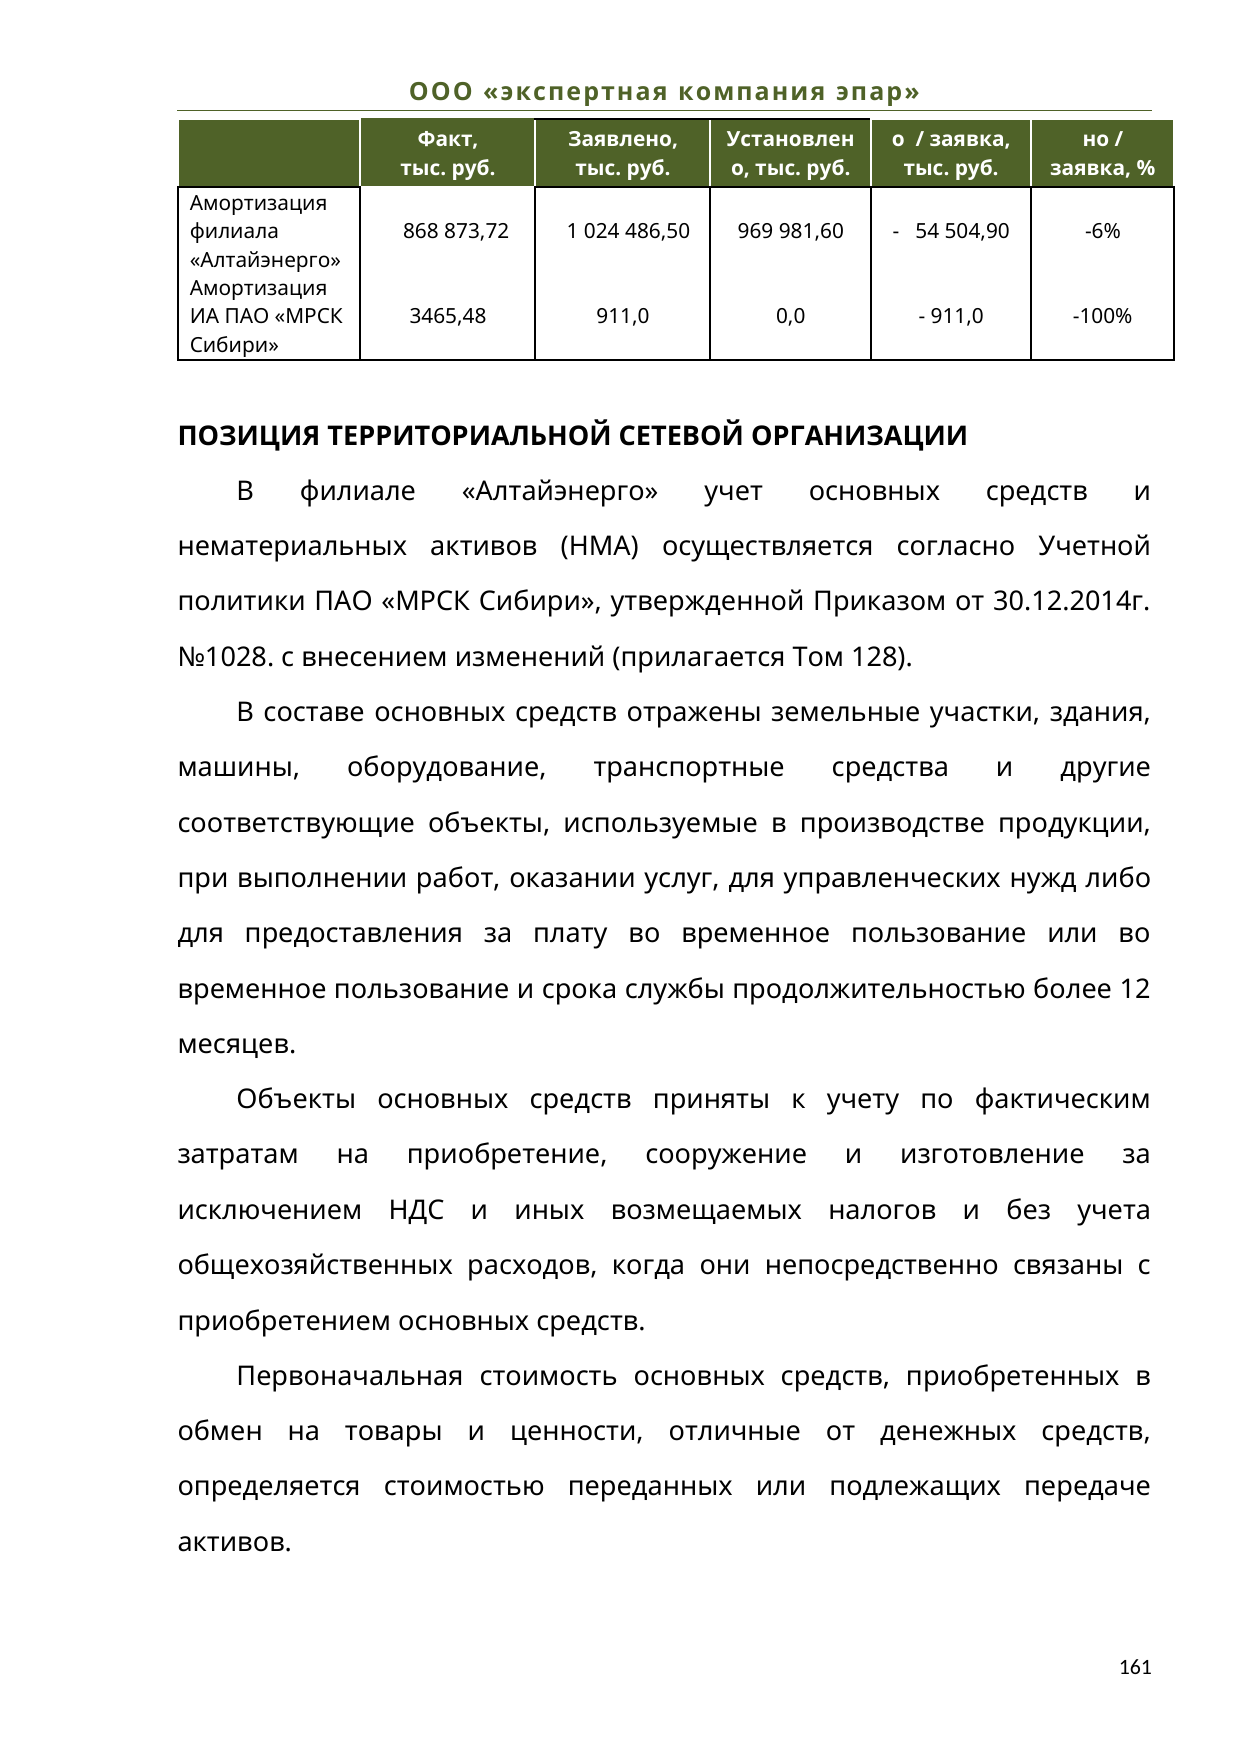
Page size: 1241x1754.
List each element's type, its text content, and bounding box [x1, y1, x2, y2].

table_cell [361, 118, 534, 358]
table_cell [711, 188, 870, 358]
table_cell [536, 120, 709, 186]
text Объекты основных средств приняты к учету по фактическим затратам на приобретение, сооружение и изготовление за исключением НДС и иных возмещаемых налогов и без учета общехозяйственных расходов, когда они непосредственно связаны с приобретением основных средств. [177, 1080, 1152, 1338]
text В филиале «Алтайэнерго» учет основных средств и нематериальных активов (НМА) осуществляется согласно Учетной политики ПАО «МРСК Сибири», утвержденной Приказом от 30.12.2014г. №1028. с внесением изменений (прилагается Том 128). [177, 471, 1152, 674]
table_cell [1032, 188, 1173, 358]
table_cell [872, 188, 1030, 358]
text Первоначальная стоимость основных средств, приобретенных в обмен на товары и ценности, отличные от денежных средств, определяется стоимостью переданных или подлежащих передаче активов. [177, 1356, 1152, 1559]
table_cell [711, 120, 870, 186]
text ПОЗИЦИЯ ТЕРРИТОРИАЛЬНОЙ СЕТЕВОЙ ОРГАНИЗАЦИИ [177, 416, 1152, 453]
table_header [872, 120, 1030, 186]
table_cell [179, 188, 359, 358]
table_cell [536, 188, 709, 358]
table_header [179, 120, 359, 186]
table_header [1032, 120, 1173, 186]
text В составе основных средств отражены земельные участки, здания, машины, оборудование, транспортные средства и другие соответствующие объекты, используемые в производстве продукции, при выполнении работ, оказании услуг, для управленческих нужд либо для предоставления за плату во временное пользование или во временное пользование и срока службы продолжительностью более 12 месяцев. [177, 692, 1152, 1061]
